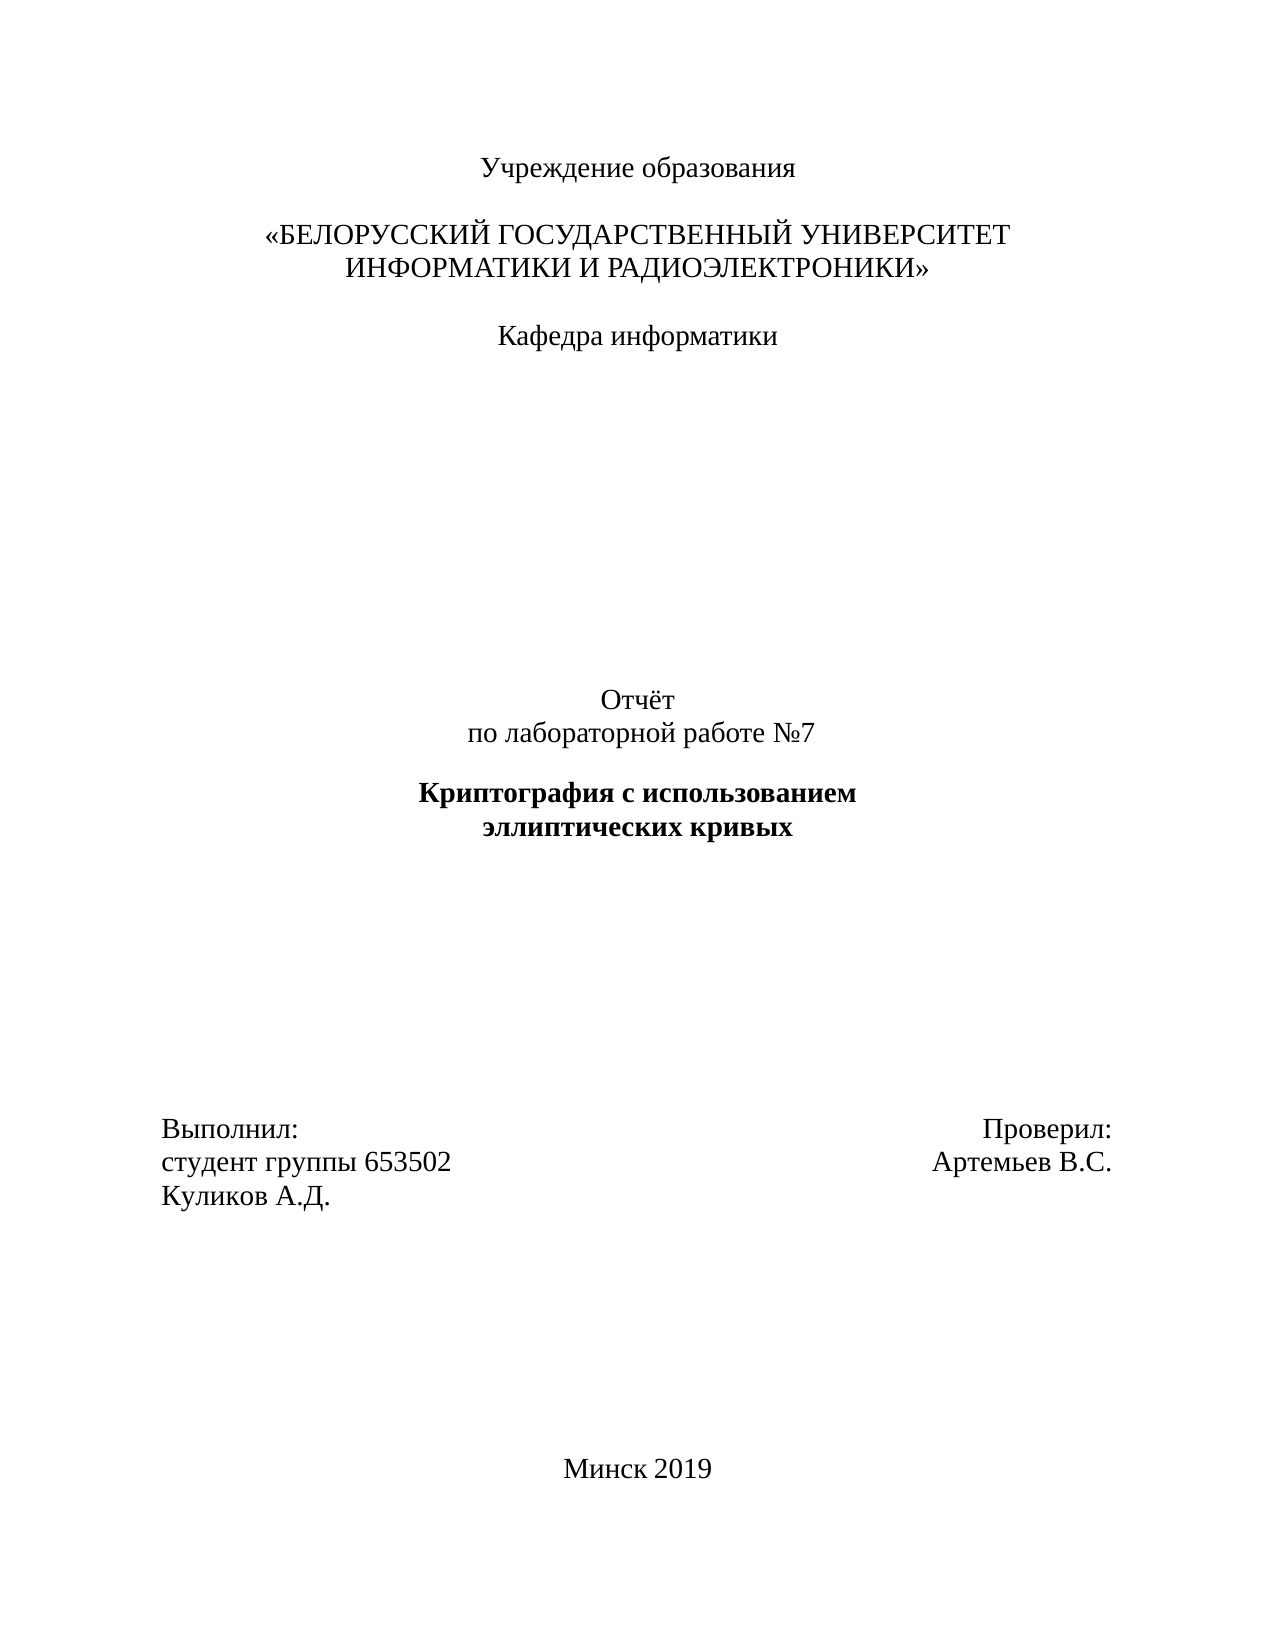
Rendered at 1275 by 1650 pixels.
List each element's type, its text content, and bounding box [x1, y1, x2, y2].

text Минск 2019 [150, 1451, 1125, 1484]
text Отчёт [150, 682, 1125, 715]
text Кафедра информатики [150, 318, 1125, 351]
text Криптография с использованием [150, 775, 1125, 809]
table_header Проверил: Артемьев В.С. [637, 1111, 1123, 1211]
text по лабораторной работе №7 [150, 715, 1125, 749]
text «БЕЛОРУССКИЙ ГОСУДАРСТВЕННЫЙ УНИВЕРСИТЕТ ИНФОРМАТИКИ И РАДИОЭЛЕКТРОНИКИ» [150, 217, 1125, 284]
text эллиптических кривых [150, 809, 1125, 842]
table_header Выполнил: студент группы 653502 Куликов А.Д. [150, 1111, 637, 1211]
text Учреждение образования [150, 150, 1125, 183]
